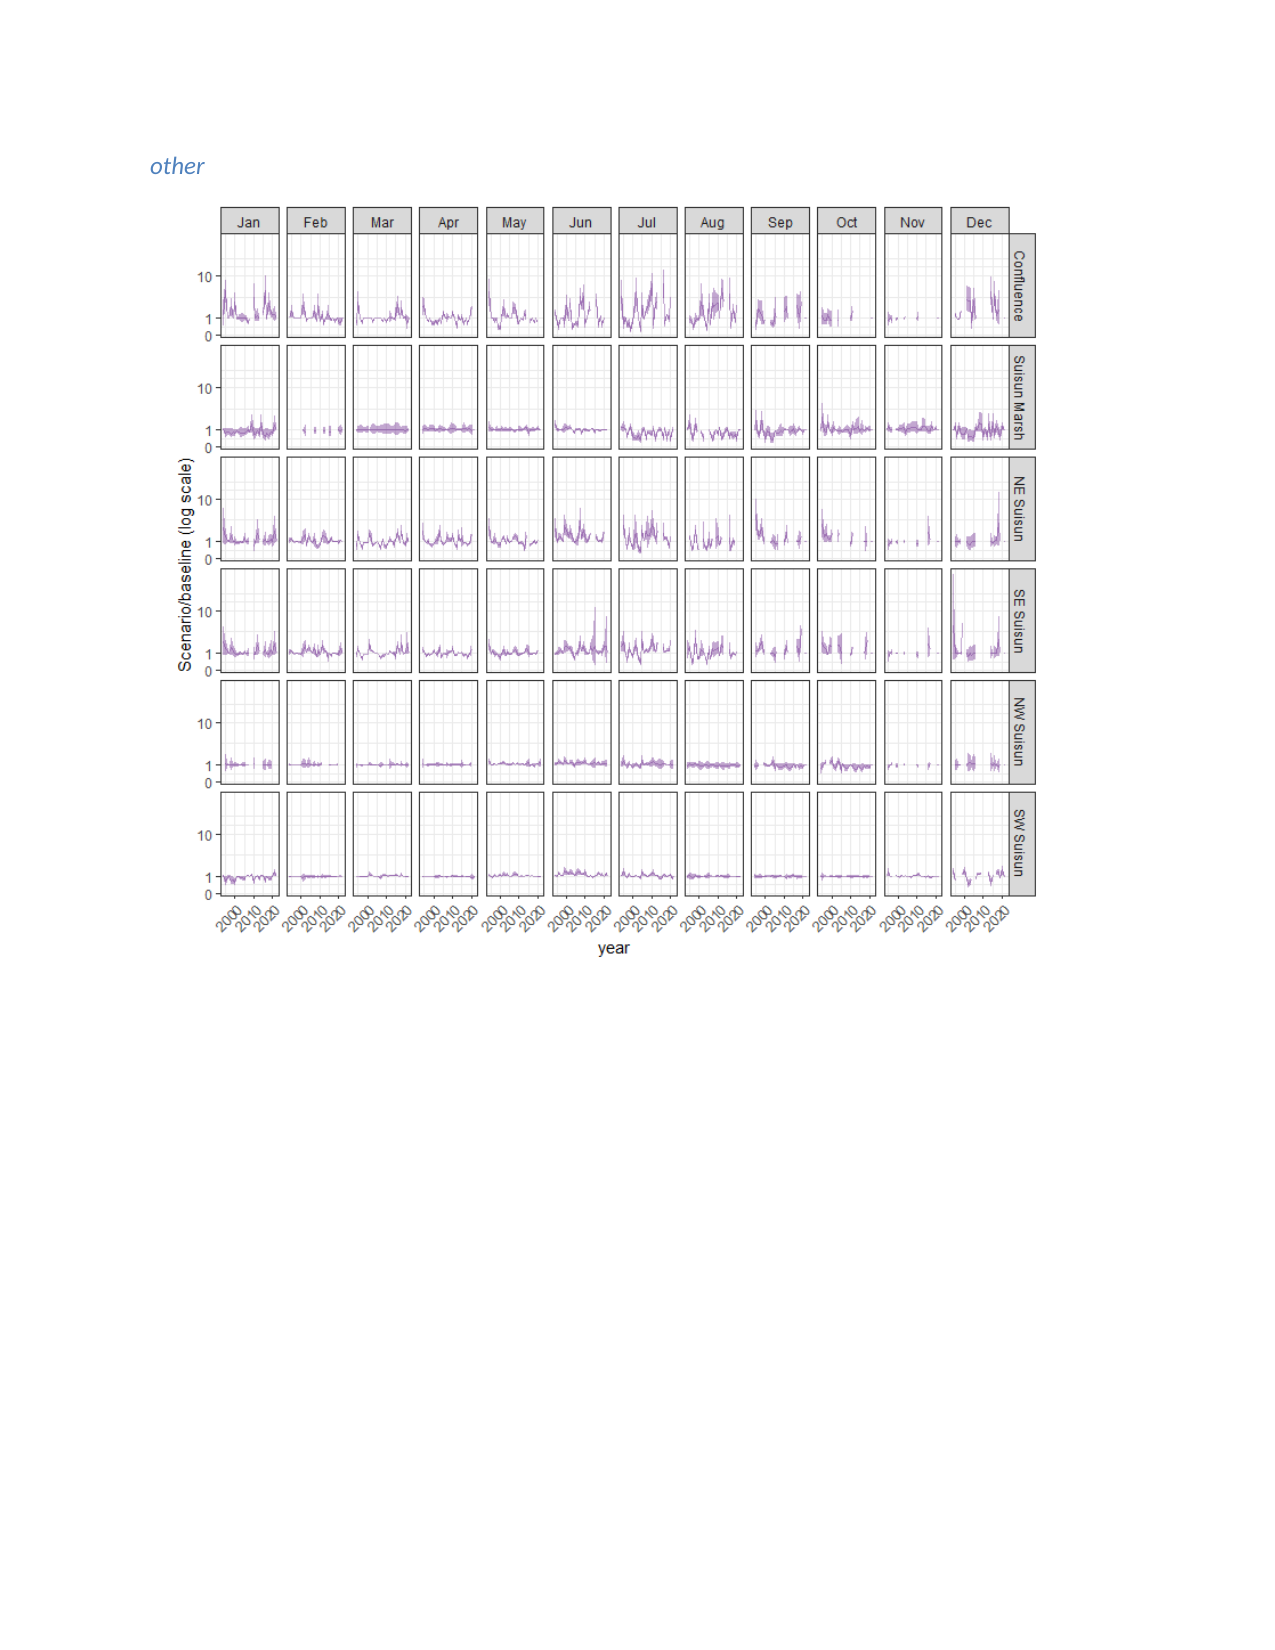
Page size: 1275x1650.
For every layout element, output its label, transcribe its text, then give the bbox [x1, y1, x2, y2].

picture [168, 199, 1044, 965]
subtitle other [150, 150, 1125, 181]
